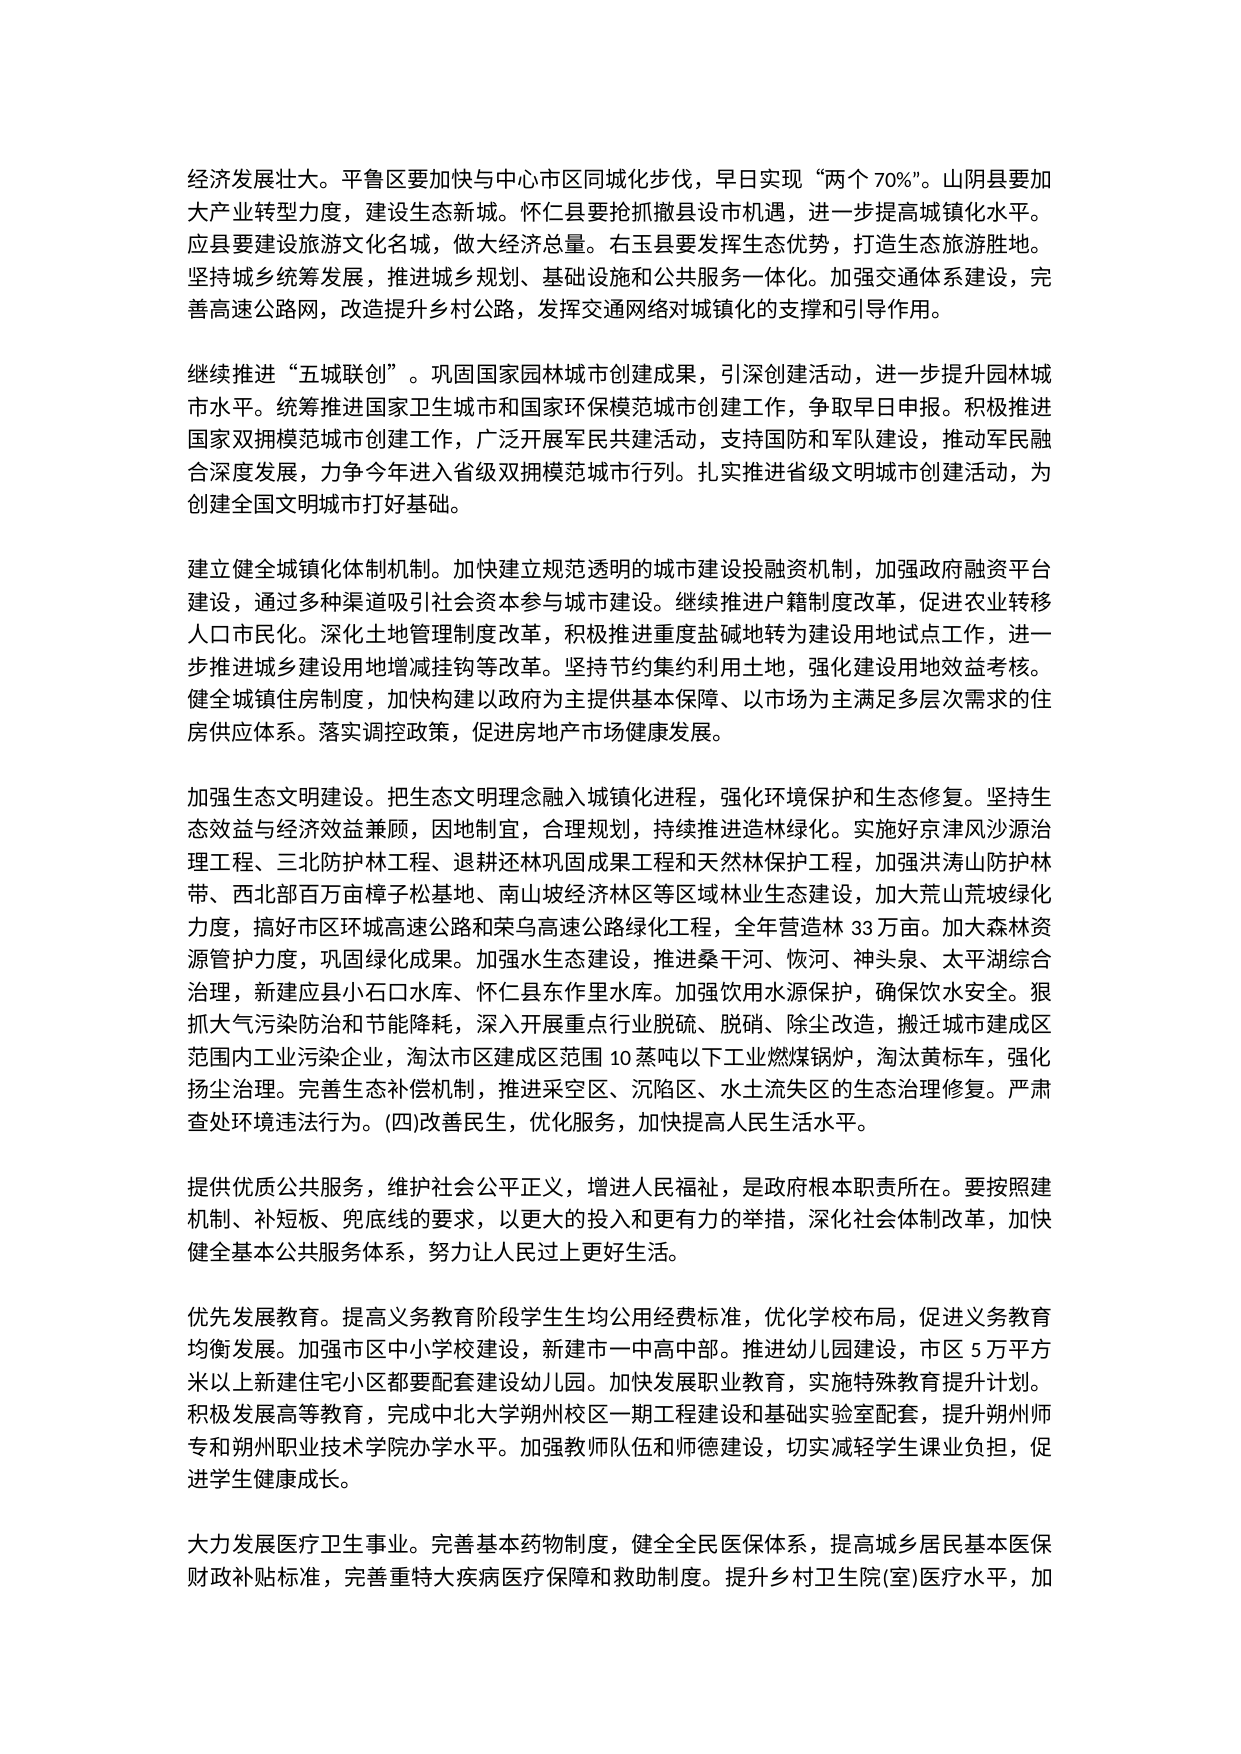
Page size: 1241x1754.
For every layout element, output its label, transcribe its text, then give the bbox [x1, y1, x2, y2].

text 继续推进“五城联创”。巩固国家园林城市创建成果，引深创建活动，进一步提升园林城市水平。统筹推进国家卫生城市和国家环保模范城市创建工作，争取早日申报。积极推进国家双拥模范城市创建工作，广泛开展军民共建活动，支持国防和军队建设，推动军民融合深度发展，力争今年进入省级双拥模范城市行列。扎实推进省级文明城市创建活动，为创建全国文明城市打好基础。 [187, 357, 1053, 519]
text 提供优质公共服务，维护社会公平正义，增进人民福祉，是政府根本职责所在。要按照建机制、补短板、兜底线的要求，以更大的投入和更有力的举措，深化社会体制改革，加快健全基本公共服务体系，努力让人民过上更好生活。 [187, 1169, 1053, 1267]
text 建立健全城镇化体制机制。加快建立规范透明的城市建设投融资机制，加强政府融资平台建设，通过多种渠道吸引社会资本参与城市建设。继续推进户籍制度改革，促进农业转移人口市民化。深化土地管理制度改革，积极推进重度盐碱地转为建设用地试点工作，进一步推进城乡建设用地增减挂钩等改革。坚持节约集约利用土地，强化建设用地效益考核。健全城镇住房制度，加快构建以政府为主提供基本保障、以市场为主满足多层次需求的住房供应体系。落实调控政策，促进房地产市场健康发展。 [187, 552, 1053, 747]
text 加强生态文明建设。把生态文明理念融入城镇化进程，强化环境保护和生态修复。坚持生态效益与经济效益兼顾，因地制宜，合理规划，持续推进造林绿化。实施好京津风沙源治理工程、三北防护林工程、退耕还林巩固成果工程和天然林保护工程，加强洪涛山防护林带、西北部百万亩樟子松基地、南山坡经济林区等区域林业生态建设，加大荒山荒坡绿化力度，搞好市区环城高速公路和荣乌高速公路绿化工程，全年营造林33万亩。加大森林资源管护力度，巩固绿化成果。加强水生态建设，推进桑干河、恢河、神头泉、太平湖综合治理，新建应县小石口水库、怀仁县东作里水库。加强饮用水源保护，确保饮水安全。狠抓大气污染防治和节能降耗，深入开展重点行业脱硫、脱硝、除尘改造，搬迁城市建成区范围内工业污染企业，淘汰市区建成区范围10蒸吨以下工业燃煤锅炉，淘汰黄标车，强化扬尘治理。完善生态补偿机制，推进采空区、沉陷区、水土流失区的生态治理修复。严肃查处环境违法行为。(四)改善民生，优化服务，加快提高人民生活水平。 [187, 779, 1053, 1137]
text 优先发展教育。提高义务教育阶段学生生均公用经费标准，优化学校布局，促进义务教育均衡发展。加强市区中小学校建设，新建市一中高中部。推进幼儿园建设，市区5万平方米以上新建住宅小区都要配套建设幼儿园。加快发展职业教育，实施特殊教育提升计划。积极发展高等教育，完成中北大学朔州校区一期工程建设和基础实验室配套，提升朔州师专和朔州职业技术学院办学水平。加强教师队伍和师德建设，切实减轻学生课业负担，促进学生健康成长。 [187, 1299, 1053, 1494]
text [187, 1527, 1053, 1592]
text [187, 162, 1053, 324]
